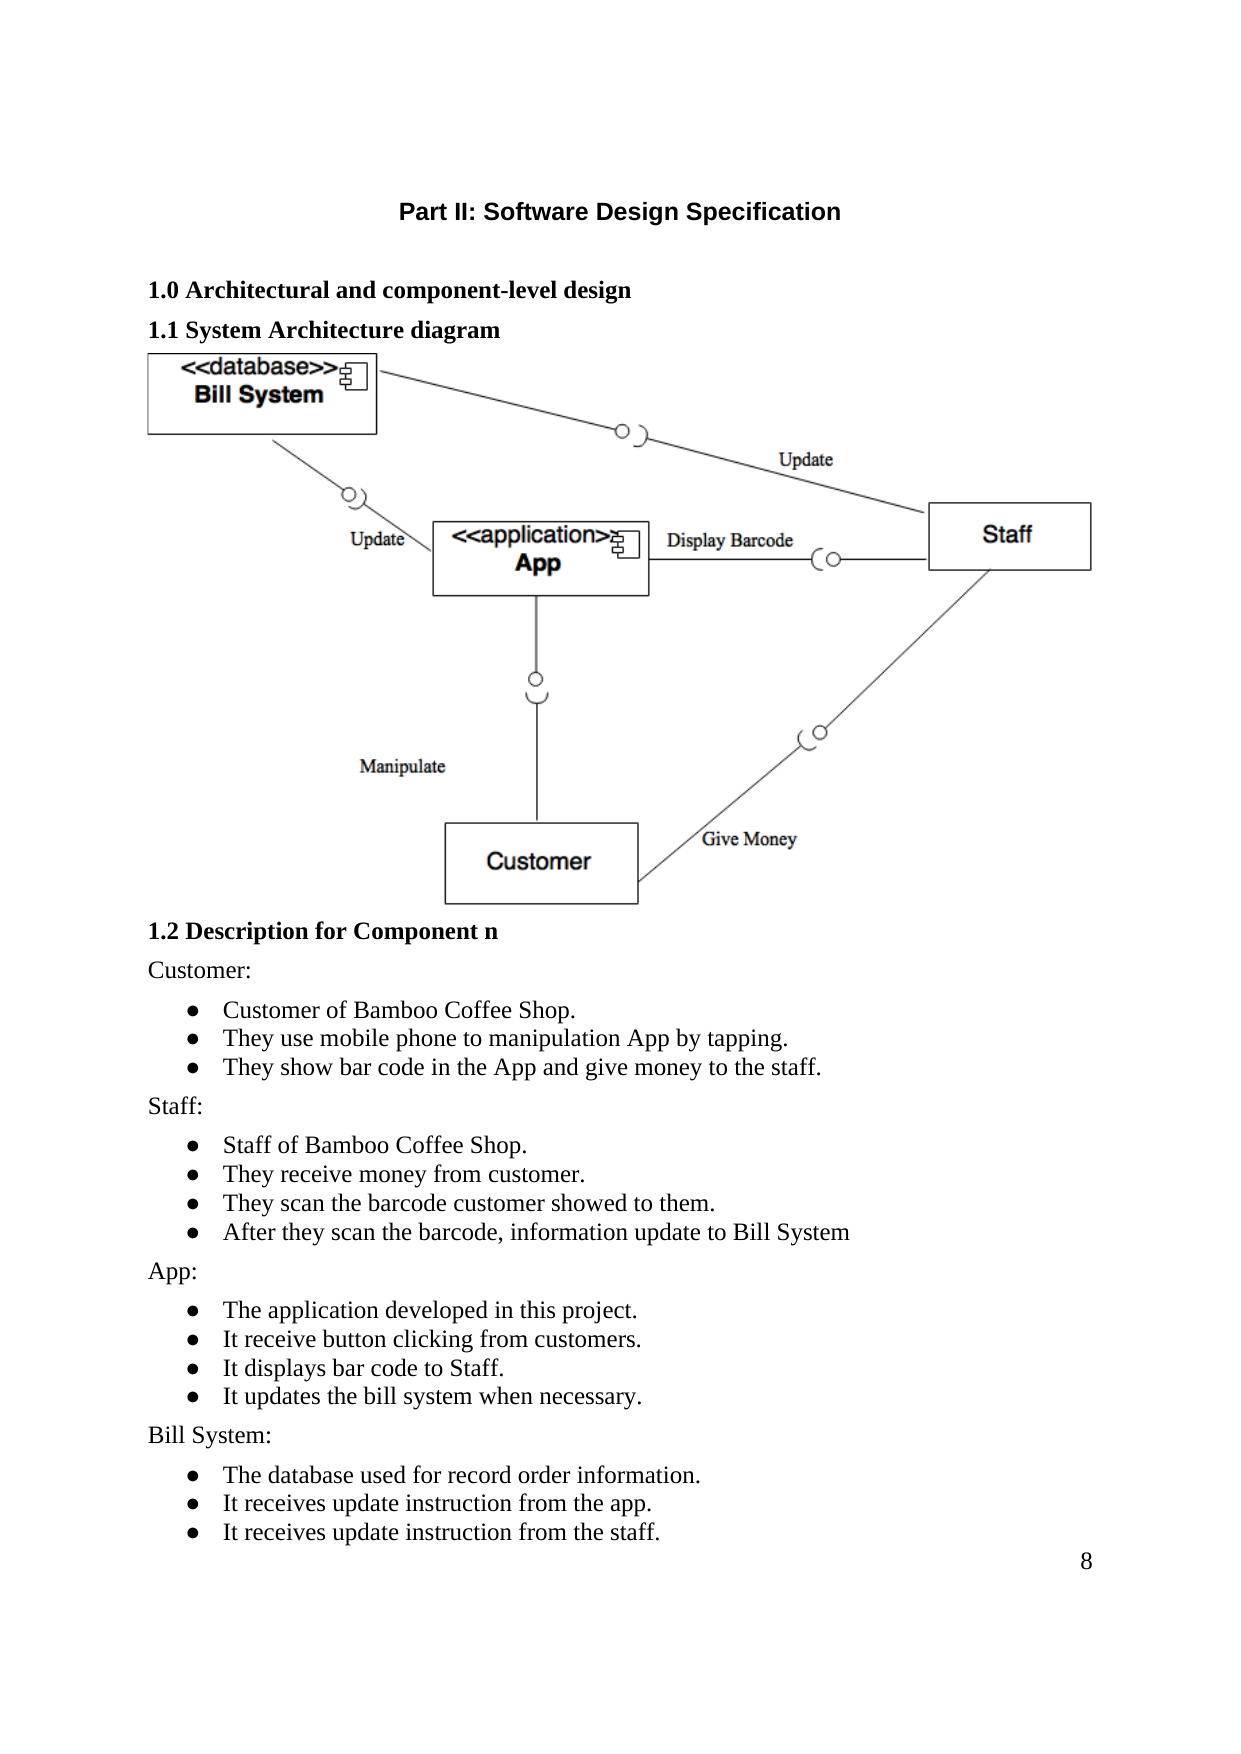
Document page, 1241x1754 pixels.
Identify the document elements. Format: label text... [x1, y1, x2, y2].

list Staff of Bamboo Coffee Shop. [185, 1131, 1092, 1159]
list They show bar code in the App and give money to the staff. [185, 1052, 1092, 1081]
text 1.1 System Architecture diagram [148, 315, 1092, 343]
text App: [148, 1256, 1092, 1285]
list It updates the bill system when necessary. [185, 1381, 1092, 1410]
list It receives update instruction from the staff. [185, 1517, 1092, 1546]
list They use mobile phone to manipulation App by tapping. [185, 1023, 1092, 1052]
text Part II: Software Design Specification [148, 197, 1092, 226]
list It displays bar code to Staff. [185, 1353, 1092, 1381]
text Customer: [148, 956, 1092, 984]
text 1.0 Architectural and component-level design [148, 276, 1092, 304]
list They scan the barcode customer showed to them. [185, 1188, 1092, 1217]
picture [147, 353, 1093, 906]
list It receive button clicking from customers. [185, 1324, 1092, 1353]
text 1.2 Description for Component n [148, 916, 1092, 945]
list The application developed in this project. [185, 1295, 1092, 1324]
text Staff: [148, 1091, 1092, 1120]
list It receives update instruction from the app. [185, 1488, 1092, 1517]
text Bill System: [148, 1421, 1092, 1449]
list After they scan the barcode, information update to Bill System [185, 1217, 1092, 1246]
list The database used for record order information. [185, 1460, 1092, 1488]
list They receive money from customer. [185, 1159, 1092, 1188]
list Customer of Bamboo Coffee Shop. [185, 995, 1092, 1023]
